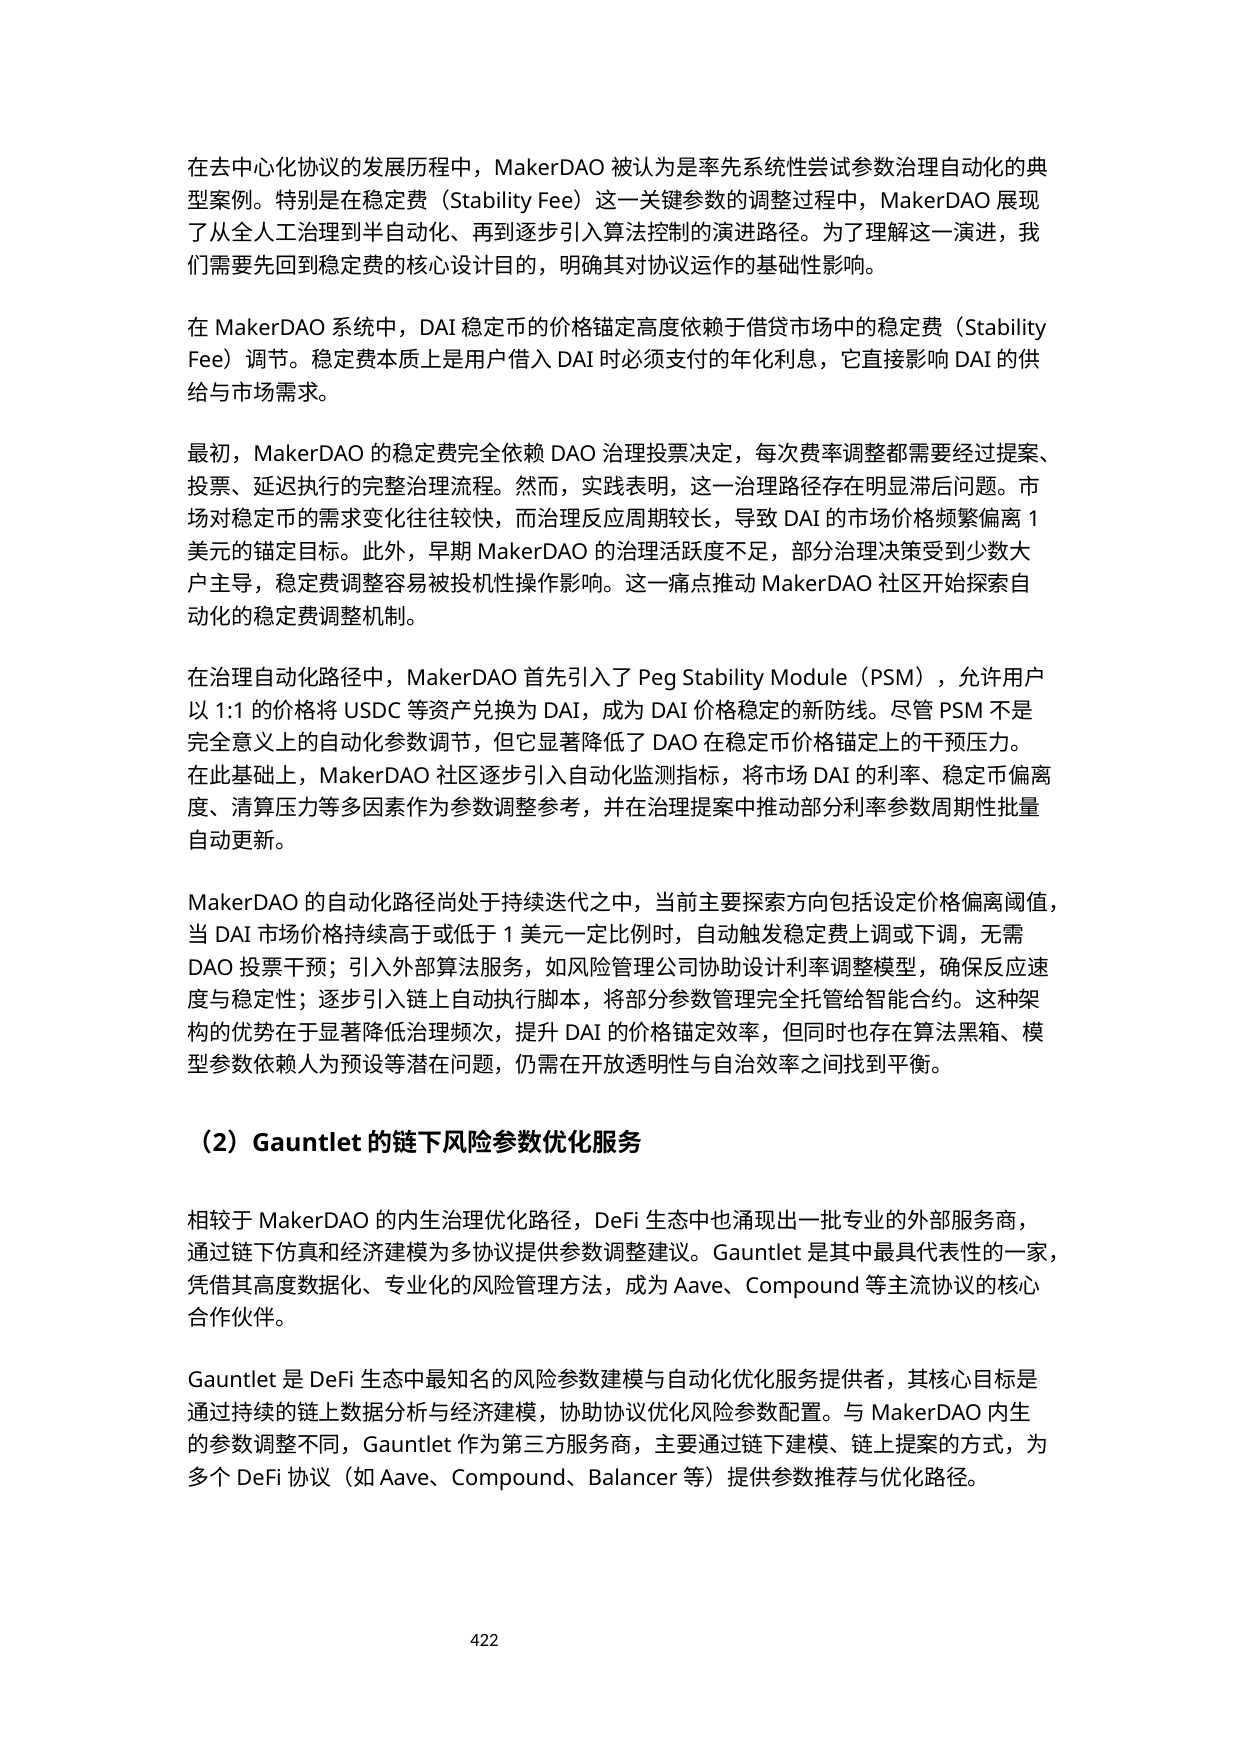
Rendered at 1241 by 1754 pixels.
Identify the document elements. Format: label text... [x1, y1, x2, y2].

text 最初，MakerDAO 的稳定费完全依赖 DAO 治理投票决定，每次费率调整都需要经过提案、投票、延迟执行的完整治理流程。然而，实践表明，这一治理路径存在明显滞后问题。市场对稳定币的需求变化往往较快，而治理反应周期较长，导致 DAI 的市场价格频繁偏离 1 美元的锚定目标。此外，早期 MakerDAO 的治理活跃度不足，部分治理决策受到少数大户主导，稳定费调整容易被投机性操作影响。这一痛点推动 MakerDAO 社区开始探索自动化的稳定费调整机制。 [187, 436, 1053, 631]
text 相较于 MakerDAO 的内生治理优化路径，DeFi 生态中也涌现出一批专业的外部服务商，通过链下仿真和经济建模为多协议提供参数调整建议。Gauntlet 是其中最具代表性的一家，凭借其高度数据化、专业化的风险管理方法，成为 Aave、Compound 等主流协议的核心合作伙伴。 [187, 1202, 1053, 1332]
text 在治理自动化路径中，MakerDAO 首先引入了 Peg Stability Module（PSM），允许用户以 1:1 的价格将 USDC 等资产兑换为 DAI，成为 DAI 价格稳定的新防线。尽管 PSM 不是完全意义上的自动化参数调节，但它显著降低了 DAO 在稳定币价格锚定上的干预压力。在此基础上，MakerDAO 社区逐步引入自动化监测指标，将市场 DAI 的利率、稳定币偏离度、清算压力等多因素作为参数调整参考，并在治理提案中推动部分利率参数周期性批量自动更新。 [187, 660, 1053, 855]
text MakerDAO 的自动化路径尚处于持续迭代之中，当前主要探索方向包括设定价格偏离阈值，当 DAI 市场价格持续高于或低于 1 美元一定比例时，自动触发稳定费上调或下调，无需 DAO 投票干预；引入外部算法服务，如风险管理公司协助设计利率调整模型，确保反应速度与稳定性；逐步引入链上自动执行脚本，将部分参数管理完全托管给智能合约。这种架构的优势在于显著降低治理频次，提升 DAI 的价格锚定效率，但同时也存在算法黑箱、模型参数依赖人为预设等潜在问题，仍需在开放透明性与自治效率之间找到平衡。 [187, 884, 1053, 1079]
text 在去中心化协议的发展历程中，MakerDAO 被认为是率先系统性尝试参数治理自动化的典型案例。特别是在稳定费（Stability Fee）这一关键参数的调整过程中，MakerDAO 展现了从全人工治理到半自动化、再到逐步引入算法控制的演进路径。为了理解这一演进，我们需要先回到稳定费的核心设计目的，明确其对协议运作的基础性影响。 [187, 150, 1053, 280]
subtitle （2）Gauntlet的链下风险参数优化服务 [187, 1108, 1053, 1173]
text 在 MakerDAO 系统中，DAI 稳定币的价格锚定高度依赖于借贷市场中的稳定费（Stability Fee）调节。稳定费本质上是用户借入 DAI 时必须支付的年化利息，它直接影响 DAI 的供给与市场需求。 [187, 309, 1053, 407]
text Gauntlet 是 DeFi 生态中最知名的风险参数建模与自动化优化服务提供者，其核心目标是通过持续的链上数据分析与经济建模，协助协议优化风险参数配置。与 MakerDAO 内生的参数调整不同，Gauntlet 作为第三方服务商，主要通过链下建模、链上提案的方式，为多个 DeFi 协议（如 Aave、Compound、Balancer 等）提供参数推荐与优化路径。 [187, 1362, 1053, 1492]
